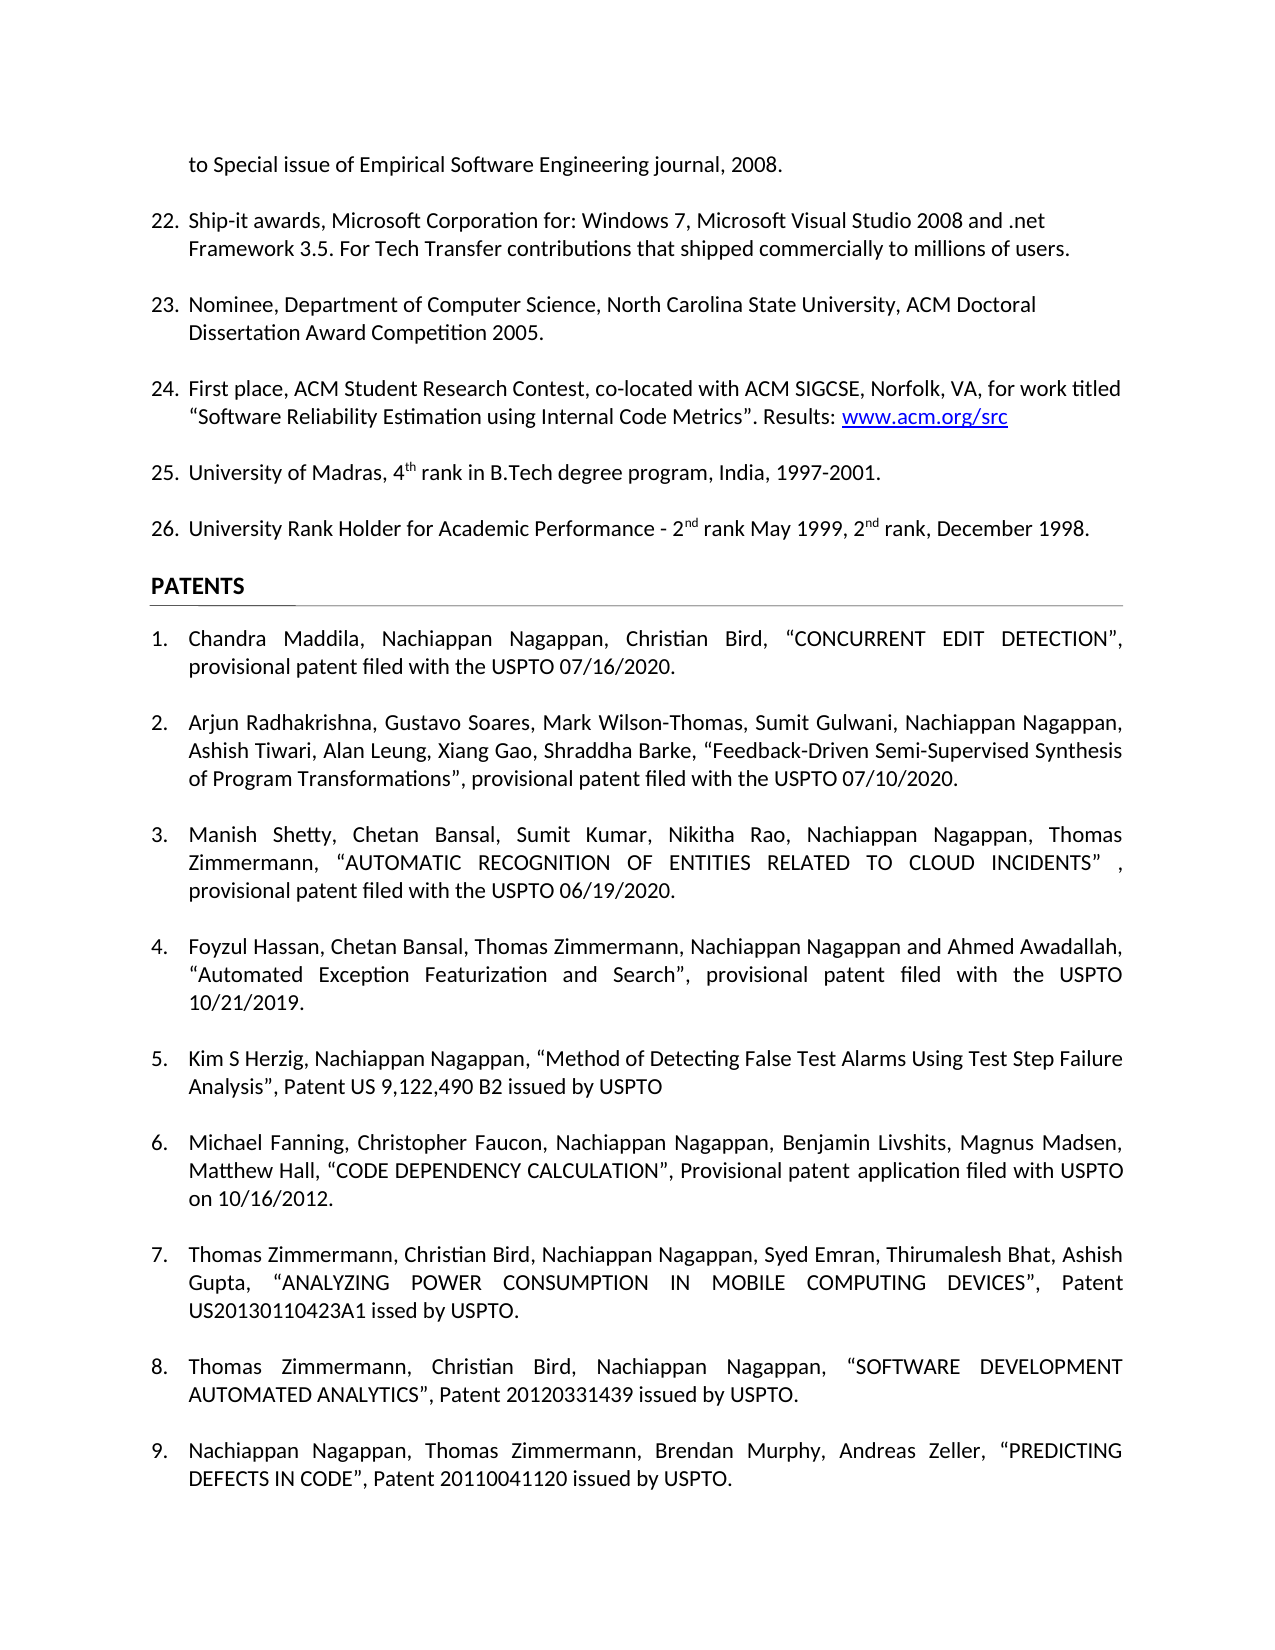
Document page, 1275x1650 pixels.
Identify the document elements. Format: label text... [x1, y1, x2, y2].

table_cell patents [139, 570, 1136, 601]
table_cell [139, 601, 1136, 1492]
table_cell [139, 150, 1136, 570]
